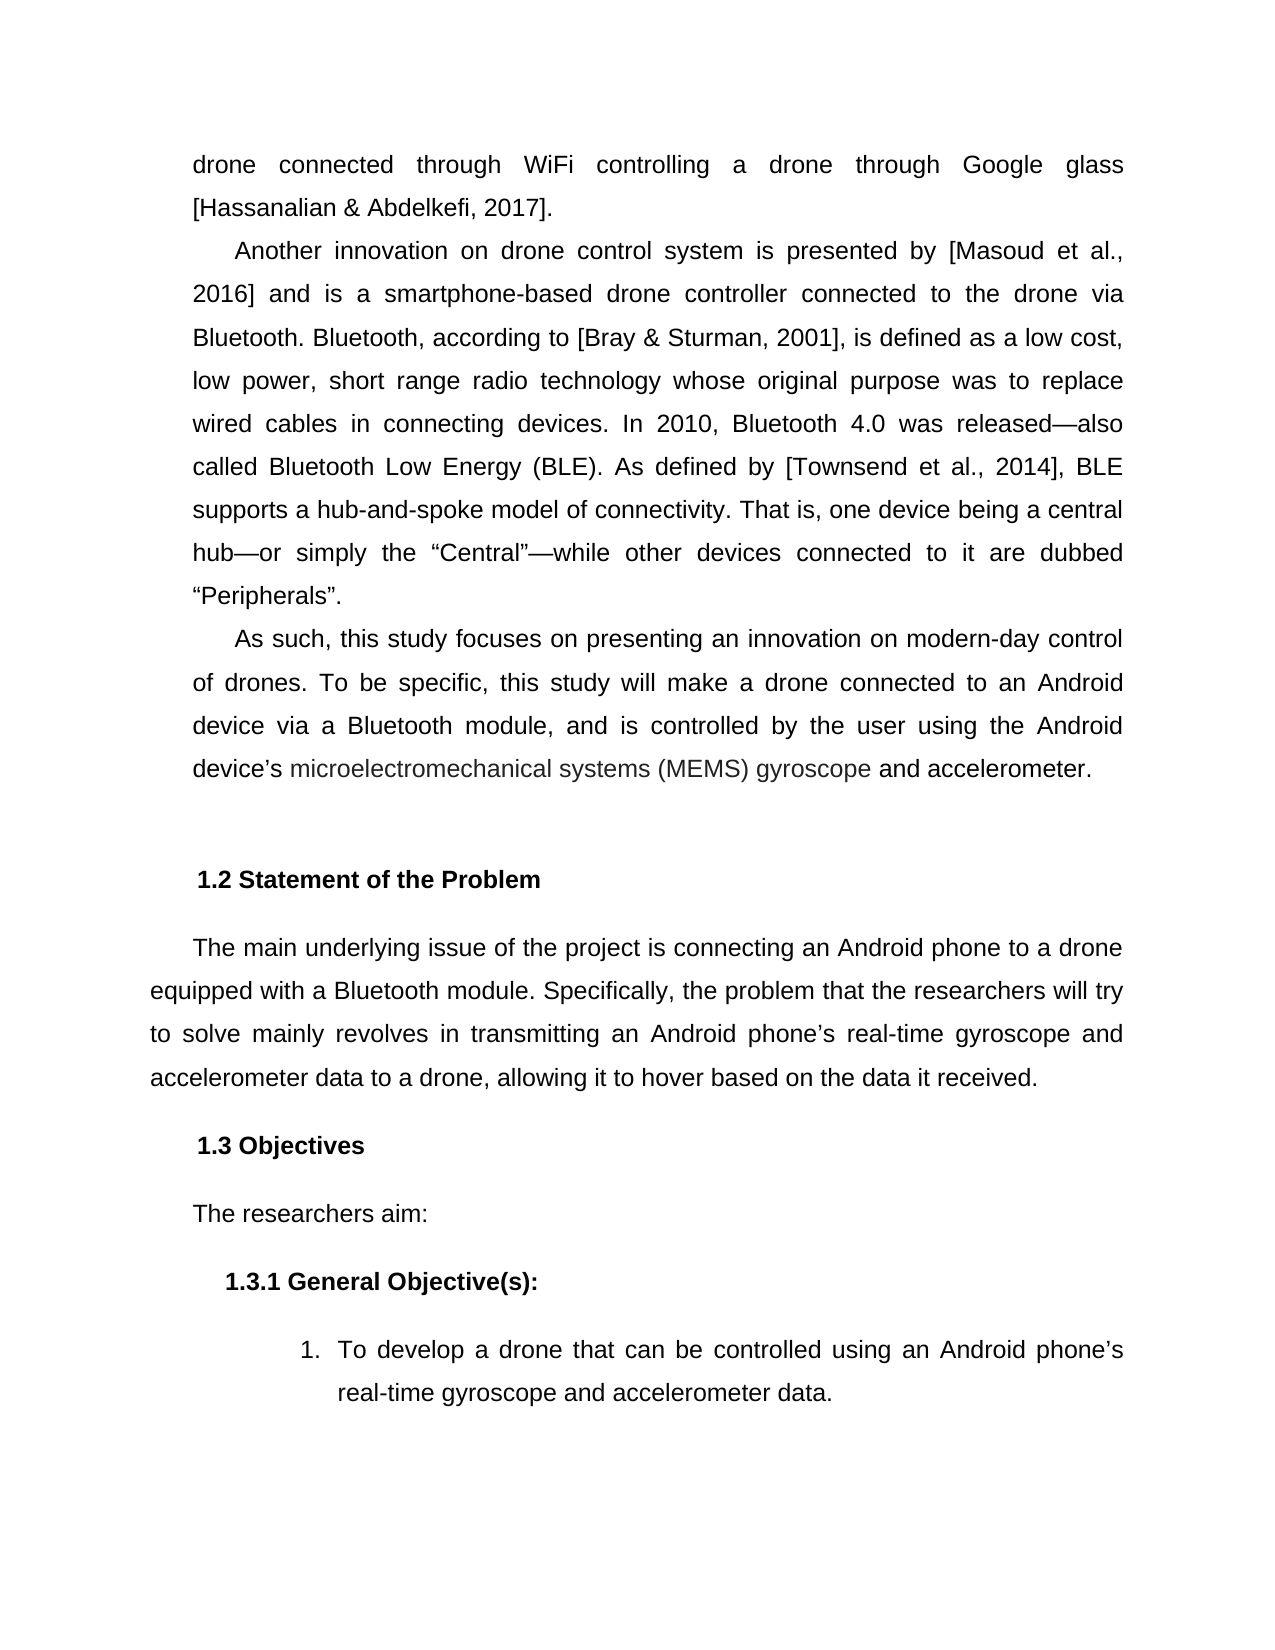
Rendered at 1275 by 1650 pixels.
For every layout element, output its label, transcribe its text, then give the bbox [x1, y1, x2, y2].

subtitle 1.3.1 General Objective(s): [225, 1267, 1125, 1296]
subtitle 1.3 Objectives [150, 1131, 1125, 1159]
text As such, this study focuses on presenting an innovation on modern-day control of drones. To be specific, this study will make a drone connected to an Android device via a Bluetooth module, and is controlled by the user using the Android device’s microelectromechanical systems (MEMS) gyroscope and accelerometer. [192, 624, 1125, 782]
text The main underlying issue of the project is connecting an Android phone to a drone equipped with a Bluetooth module. Specifically, the problem that the researchers will try to solve mainly revolves in transmitting an Android phone’s real-time gyroscope and accelerometer data to a drone, allowing it to hover based on the data it received. [150, 933, 1125, 1091]
text Another innovation on drone control system is presented by [Masoud et al., 2016] and is a smartphone-based drone controller connected to the drone via Bluetooth. Bluetooth, according to [Bray & Sturman, 2001], is defined as a low cost, low power, short range radio technology whose original purpose was to replace wired cables in connecting devices. In 2010, Bluetooth 4.0 was released—also called Bluetooth Low Energy (BLE). As defined by [Townsend et al., 2014], BLE supports a hub-and-spoke model of connectivity. That is, one device being a central hub—or simply the “Central”—while other devices connected to it are dubbed “Peripherals”. [192, 236, 1125, 610]
text The researchers aim: [192, 1199, 1125, 1227]
subtitle 1.2 Statement of the Problem [150, 865, 1125, 894]
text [192, 150, 1125, 222]
list To develop a drone that can be controlled using an Android phone’s real-time gyroscope and accelerometer data. [300, 1335, 1125, 1407]
